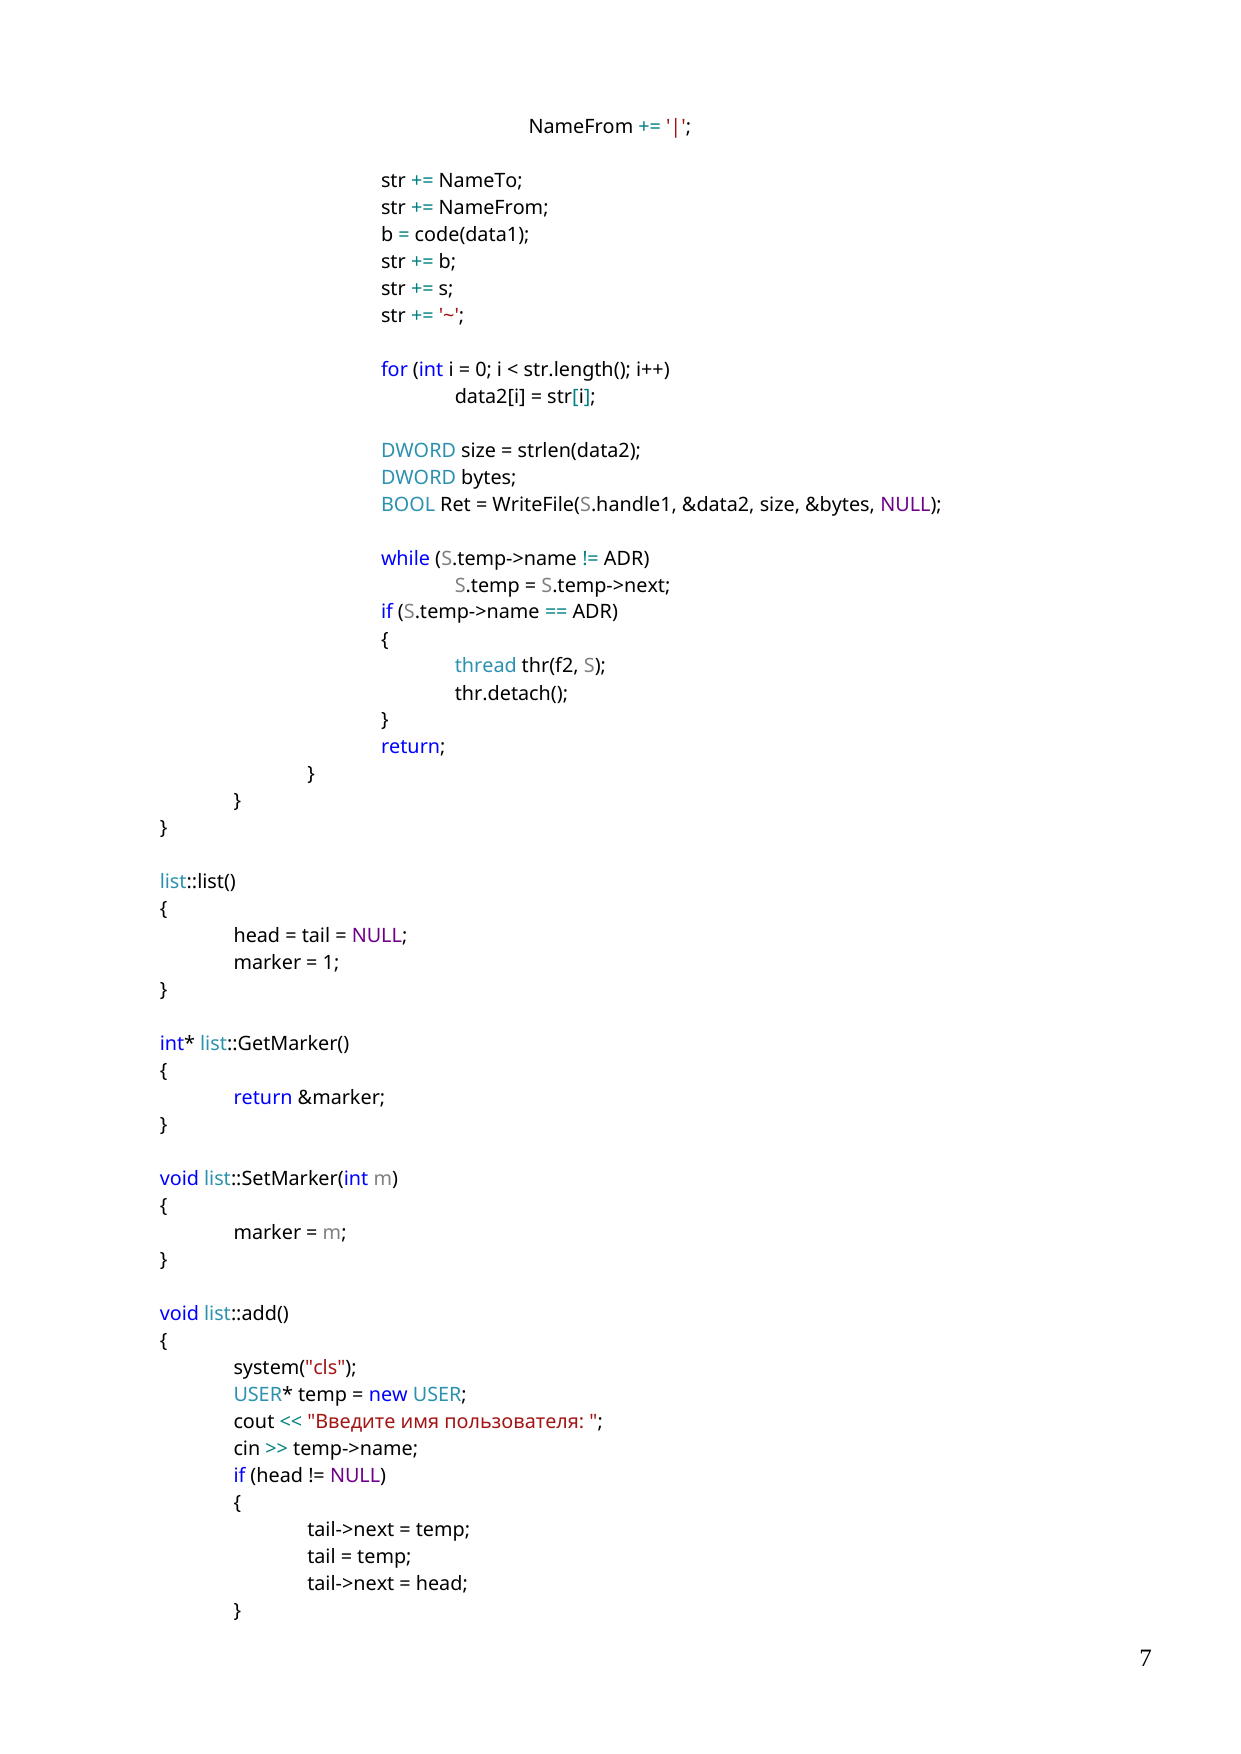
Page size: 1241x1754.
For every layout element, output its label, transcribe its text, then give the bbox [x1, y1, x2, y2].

text int* list::GetMarker() [159, 1029, 1152, 1056]
text { [159, 625, 1152, 652]
text marker = 1; [159, 948, 1152, 976]
text if (S.temp->name == ADR) [159, 598, 1152, 625]
text return &marker; [159, 1083, 1152, 1110]
text marker = m; [159, 1218, 1152, 1245]
text { [159, 1326, 1152, 1353]
text thread thr(f2, S); [159, 652, 1152, 679]
text DWORD size = strlen(data2); [159, 436, 1152, 463]
text } [159, 814, 1152, 841]
text thr.detach(); [159, 679, 1152, 706]
text while (S.temp->name != ADR) [159, 544, 1152, 571]
text cout << "Введите имя пользователя: "; [159, 1407, 1152, 1434]
text { [159, 1191, 1152, 1218]
text data2[i] = str[i]; [159, 382, 1152, 409]
text { [159, 1488, 1152, 1515]
text system("cls"); [159, 1353, 1152, 1380]
text USER* temp = new USER; [159, 1380, 1152, 1407]
text str += NameFrom; [159, 193, 1152, 220]
text str += b; [159, 247, 1152, 274]
text if (head != NULL) [159, 1461, 1152, 1488]
text b = code(data1); [159, 220, 1152, 247]
text BOOL Ret = WriteFile(S.handle1, &data2, size, &bytes, NULL); [159, 490, 1152, 517]
text head = tail = NULL; [159, 922, 1152, 948]
text str += '~'; [159, 301, 1152, 328]
text NameFrom += '|'; [159, 112, 1152, 139]
text void list::add() [159, 1299, 1152, 1326]
text } [159, 706, 1152, 733]
text { [159, 894, 1152, 922]
text DWORD bytes; [159, 463, 1152, 490]
text void list::SetMarker(int m) [159, 1164, 1152, 1191]
text for (int i = 0; i < str.length(); i++) [159, 355, 1152, 382]
text } [159, 976, 1152, 1002]
text tail = temp; [159, 1542, 1152, 1569]
text str += NameTo; [159, 166, 1152, 193]
text cin >> temp->name; [159, 1434, 1152, 1461]
text tail->next = head; [159, 1569, 1152, 1596]
text str += s; [159, 274, 1152, 301]
text tail->next = temp; [159, 1515, 1152, 1542]
text } [159, 1596, 1152, 1623]
text } [159, 1110, 1152, 1137]
text } [159, 760, 1152, 787]
text list::list() [159, 868, 1152, 894]
text { [159, 1056, 1152, 1083]
text return; [159, 733, 1152, 760]
text } [159, 787, 1152, 814]
text S.temp = S.temp->next; [159, 571, 1152, 598]
text } [159, 1245, 1152, 1272]
